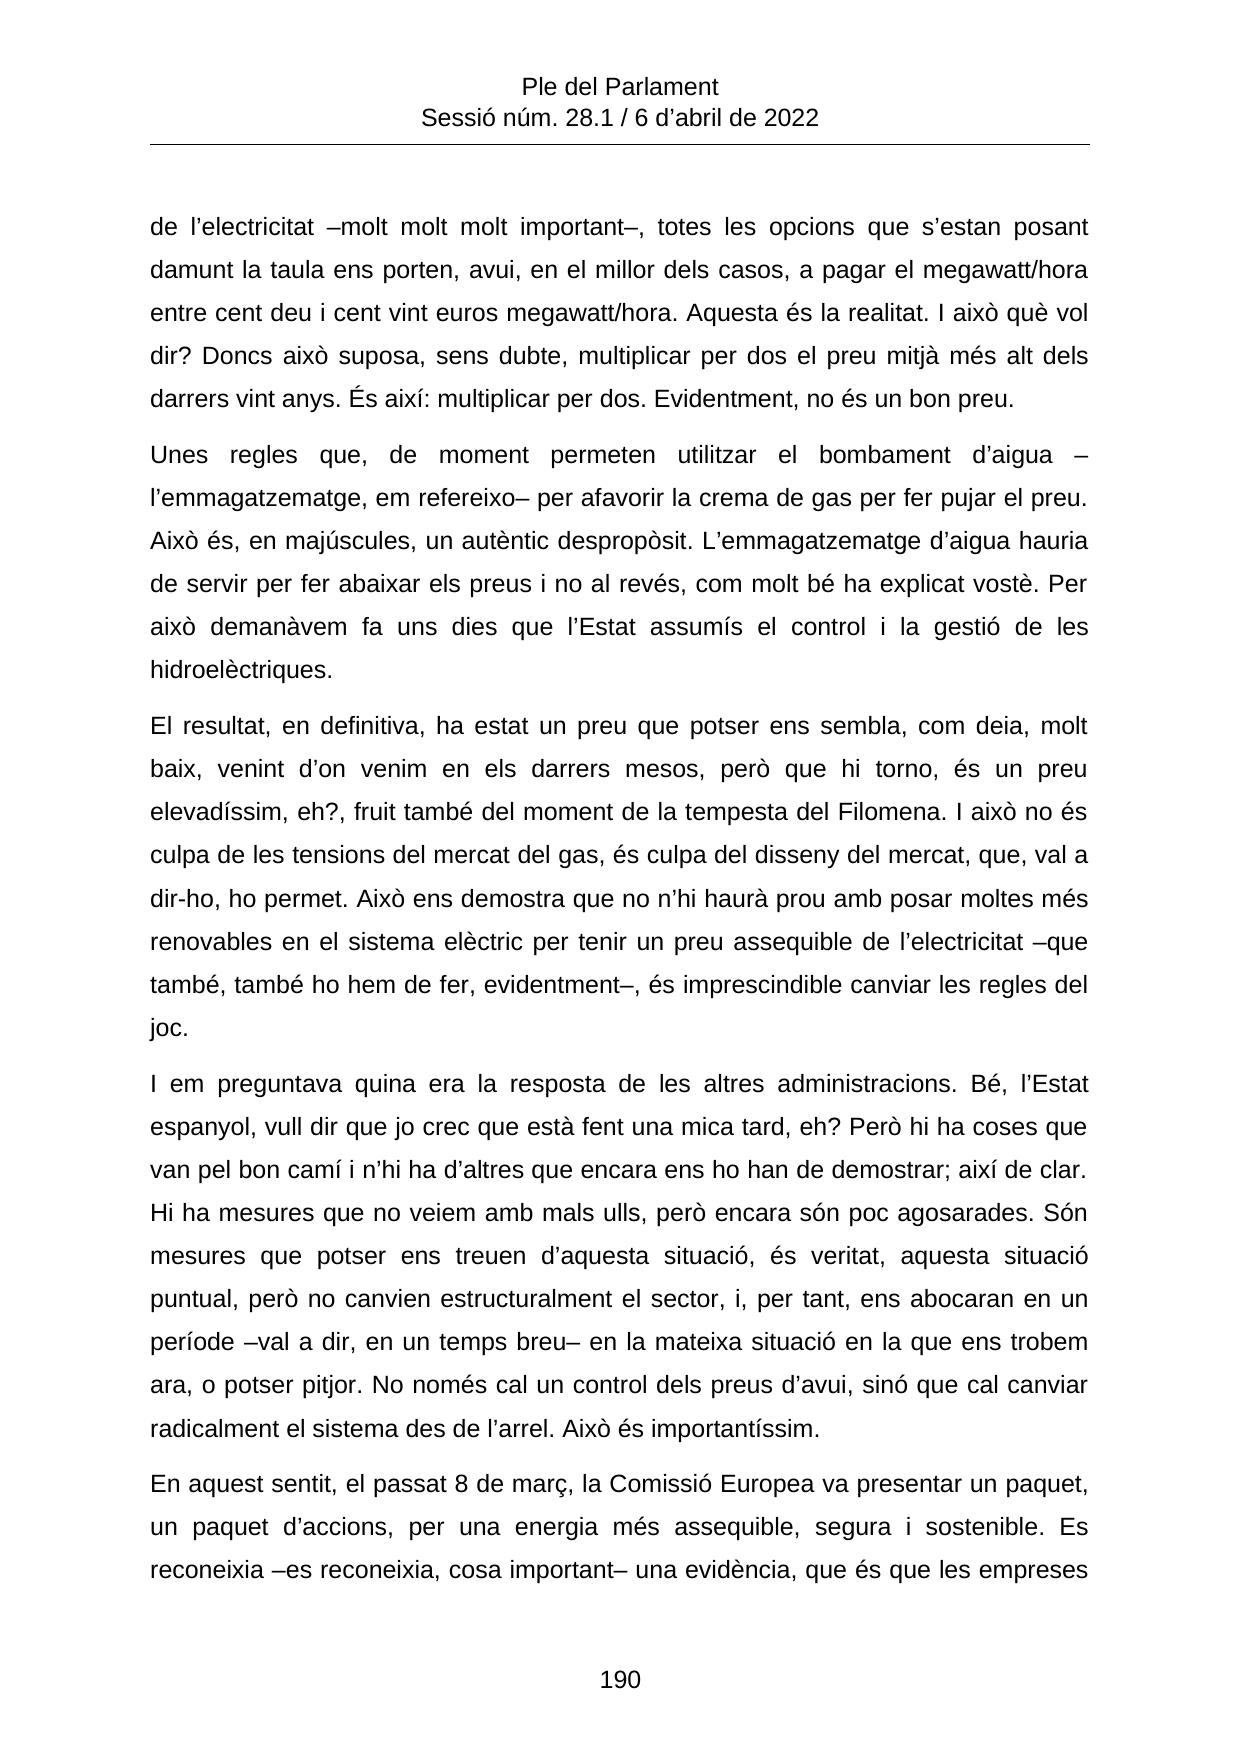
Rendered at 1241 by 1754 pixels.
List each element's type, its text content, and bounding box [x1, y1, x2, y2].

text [150, 212, 1090, 413]
text I em preguntava quina era la resposta de les altres administracions. Bé, l’Estat espanyol, vull dir que jo crec que està fent una mica tard, eh? Però hi ha coses que van pel bon camí i n’hi ha d’altres que encara ens ho han de demostrar; així de clar. Hi ha mesures que no veiem amb mals ulls, però encara són poc agosarades. Són mesures que potser ens treuen d’aquesta situació, és veritat, aquesta situació puntual, però no canvien estructuralment el sector, i, per tant, ens abocaran en un període –val a dir, en un temps breu– en la mateixa situació en la que ens trobem ara, o potser pitjor. No només cal un control dels preus d’avui, sinó que cal canviar radicalment el sistema des de l’arrel. Això és importantíssim. [150, 1069, 1090, 1442]
text Unes regles que, de moment permeten utilitzar el bombament d’aigua –l’emmagatzematge, em refereixo– per afavorir la crema de gas per fer pujar el preu. Això és, en majúscules, un autèntic despropòsit. L’emmagatzematge d’aigua hauria de servir per fer abaixar els preus i no al revés, com molt bé ha explicat vostè. Per això demanàvem fa uns dies que l’Estat assumís el control i la gestió de les hidroelèctriques. [150, 440, 1090, 684]
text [150, 1469, 1090, 1584]
text El resultat, en definitiva, ha estat un preu que potser ens sembla, com deia, molt baix, venint d’on venim en els darrers mesos, però que hi torno, és un preu elevadíssim, eh?, fruit també del moment de la tempesta del Filomena. I això no és culpa de les tensions del mercat del gas, és culpa del disseny del mercat, que, val a dir-ho, ho permet. Això ens demostra que no n’hi haurà prou amb posar moltes més renovables en el sistema elèctric per tenir un preu assequible de l’electricitat –que també, també ho hem de fer, evidentment–, és imprescindible canviar les regles del joc. [150, 711, 1090, 1042]
